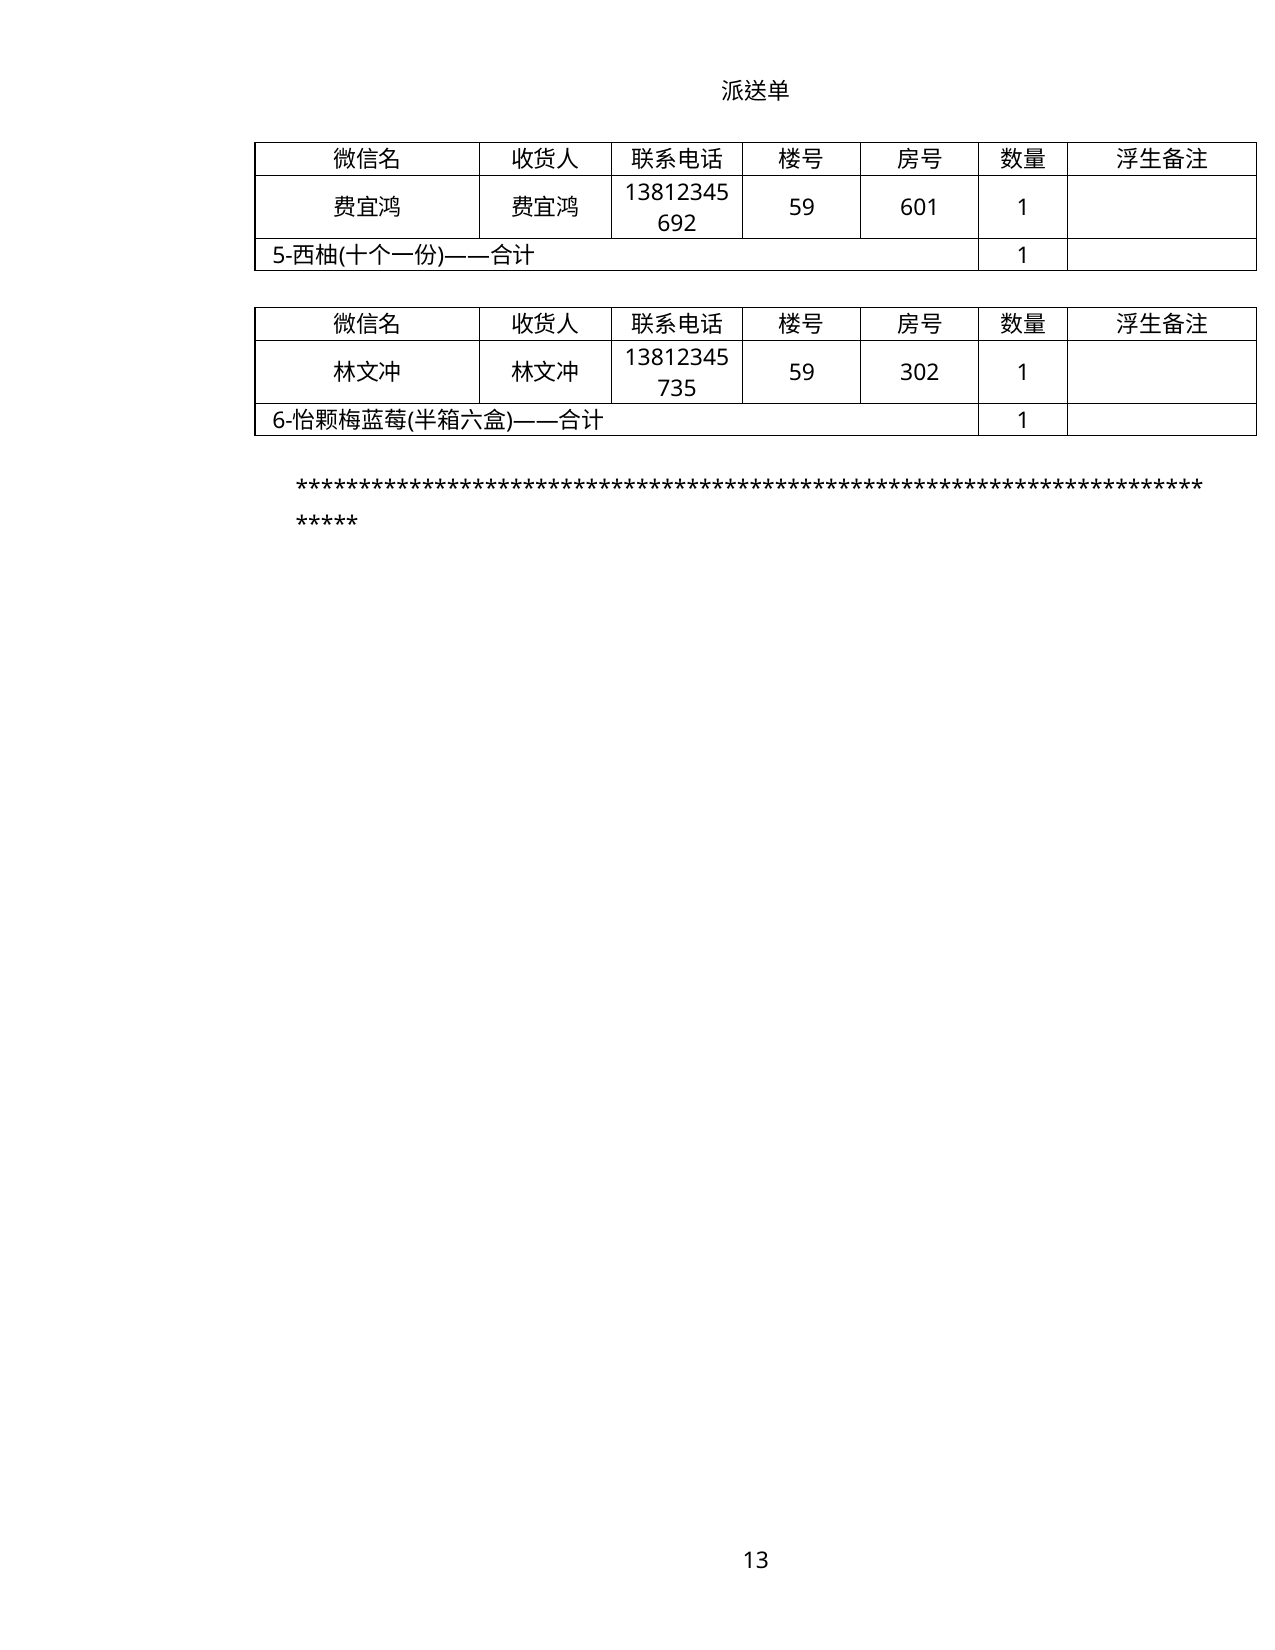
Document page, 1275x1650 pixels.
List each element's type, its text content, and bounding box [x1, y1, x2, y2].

table_cell 1 [979, 341, 1067, 403]
table_cell [1068, 176, 1256, 238]
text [295, 472, 1216, 539]
table_header 楼号 [743, 143, 860, 174]
table_header 联系电话 [612, 143, 742, 174]
table_header 楼号 [743, 308, 860, 339]
table_header 联系电话 [612, 308, 742, 339]
table_cell [1068, 404, 1256, 435]
table_cell 6-怡颗梅蓝莓(半箱六盒)——合计 [256, 404, 978, 435]
table_header 房号 [861, 308, 978, 339]
table_cell 费宜鸿 [480, 176, 611, 238]
table_header 微信名 [256, 308, 479, 339]
table_cell 费宜鸿 [256, 176, 479, 238]
table_header 房号 [861, 143, 978, 174]
table_cell 1 [979, 239, 1067, 270]
table_cell [1068, 239, 1256, 270]
table_cell 5-西柚(十个一份)——合计 [256, 239, 978, 270]
table_header 收货人 [480, 308, 611, 339]
table_cell 601 [861, 176, 978, 238]
table_header 浮生备注 [1068, 143, 1256, 174]
table_header 微信名 [256, 143, 479, 174]
table_cell 59 [743, 176, 860, 238]
table_cell 林文冲 [480, 341, 611, 403]
table_cell 1 [979, 404, 1067, 435]
table_cell [1068, 341, 1256, 403]
table_cell 13812345692 [612, 176, 742, 238]
table_header 收货人 [480, 143, 611, 174]
table_cell 13812345735 [612, 341, 742, 403]
table_cell 302 [861, 341, 978, 403]
table_cell 59 [743, 341, 860, 403]
table_header 数量 [979, 308, 1067, 339]
table_header 数量 [979, 143, 1067, 174]
table_cell 林文冲 [256, 341, 479, 403]
table_cell 1 [979, 176, 1067, 238]
table_header 浮生备注 [1068, 308, 1256, 339]
